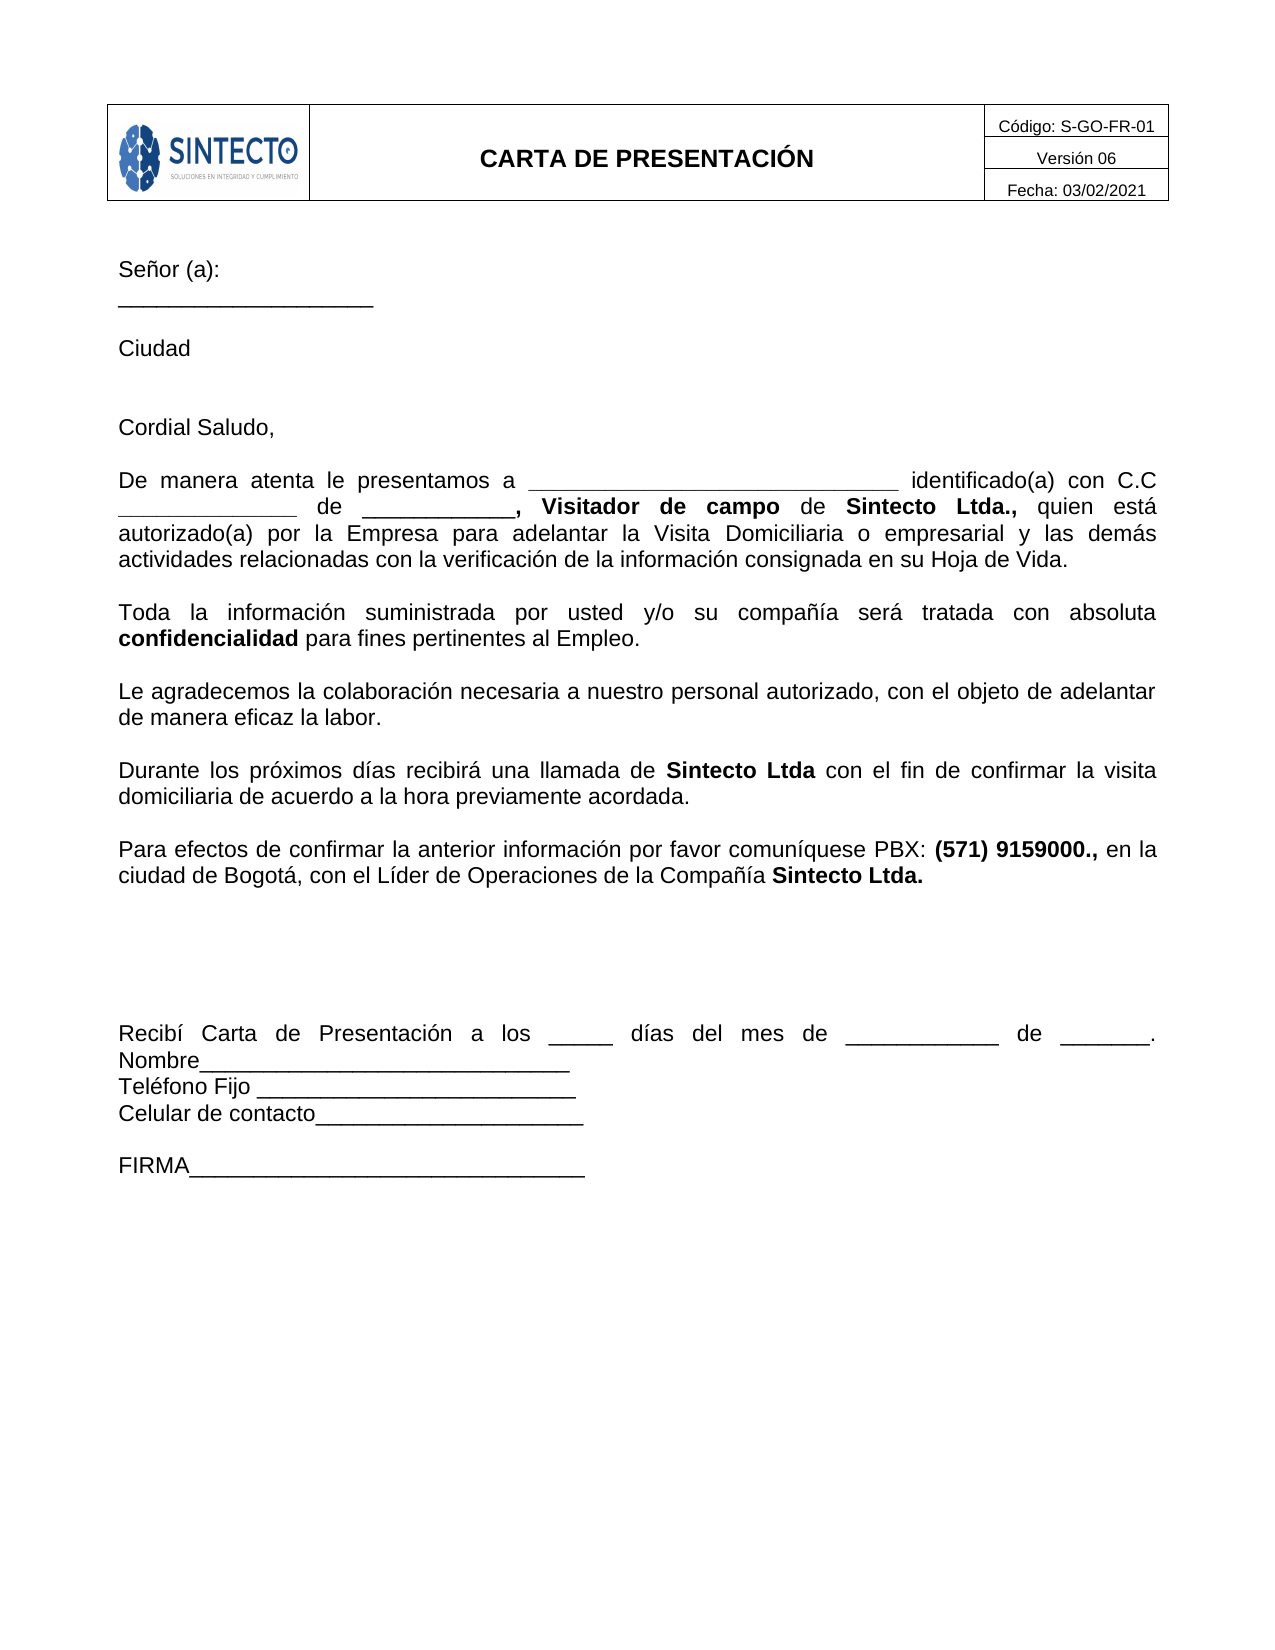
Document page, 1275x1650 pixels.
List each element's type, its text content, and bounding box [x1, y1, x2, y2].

text Teléfono Fijo _________________________ [118, 1073, 1157, 1099]
text Durante los próximos días recibirá una llamada de Sintecto Ltda con el fin de confirmar la visita domiciliaria de acuerdo a la hora previamente acordada. [118, 757, 1157, 809]
picture [118, 123, 299, 194]
text Señor (a): [118, 256, 1157, 282]
text Ciudad [118, 335, 1157, 362]
text De manera atenta le presentamos a _____________________________ identificado(a) con C.C ______________ de ____________, Visitador de campo de Sintecto Ltda., quien está autorizado(a) por la Empresa para adelantar la Visita Domiciliaria o empresarial y las demás actividades relacionadas con la verificación de la información consignada en su Hoja de Vida. [118, 467, 1157, 572]
text Le agradecemos la colaboración necesaria a nuestro personal autorizado, con el objeto de adelantar de manera eficaz la labor. [118, 678, 1157, 731]
text FIRMA_______________________________ [118, 1152, 1157, 1178]
text Cordial Saludo, [118, 414, 1157, 441]
text Toda la información suministrada por usted y/o su compañía será tratada con absoluta confidencialidad para fines pertinentes al Empleo. [118, 599, 1157, 651]
text ____________________ [118, 282, 1157, 309]
text Celular de contacto_____________________ [118, 1099, 1157, 1126]
text Para efectos de confirmar la anterior información por favor comuníquese PBX: (571) 9159000., en la ciudad de Bogotá, con el Líder de Operaciones de la Compañía Sintecto Ltda. [118, 836, 1157, 889]
text Recibí Carta de Presentación a los _____ días del mes de ____________ de _______. Nombre_____________________________ [118, 1020, 1157, 1073]
